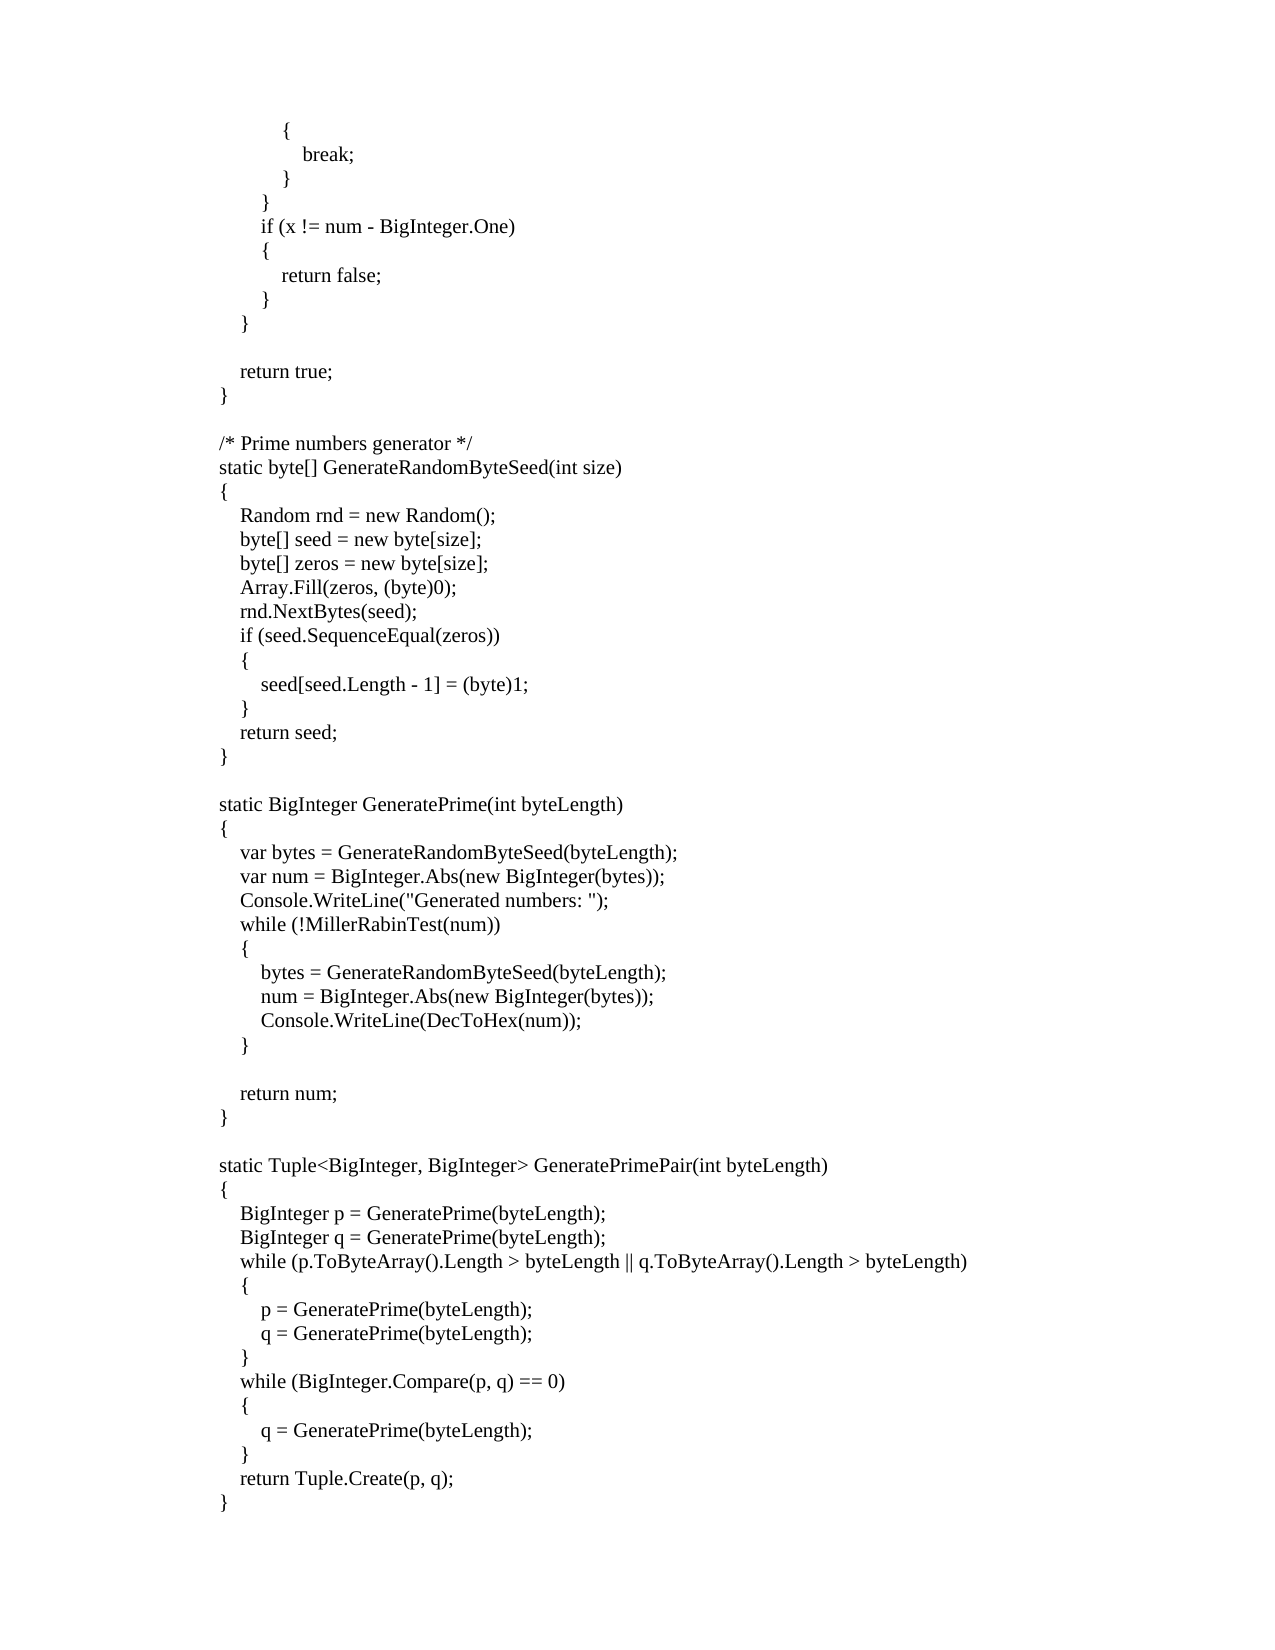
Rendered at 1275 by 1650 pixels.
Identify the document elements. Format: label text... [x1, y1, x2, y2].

text { [177, 1273, 1186, 1297]
text /* Prime numbers generator */ [177, 431, 1186, 455]
text } [177, 1105, 1186, 1129]
text p = GeneratePrime(byteLength); [177, 1297, 1186, 1321]
text Random rnd = new Random(); [177, 503, 1186, 527]
text seed[seed.Length - 1] = (byte)1; [177, 672, 1186, 696]
text return seed; [177, 720, 1186, 744]
text rnd.NextBytes(seed); [177, 599, 1186, 623]
text Console.WriteLine(DecToHex(num)); [177, 1008, 1186, 1032]
text break; [177, 142, 1186, 166]
text } [177, 744, 1186, 768]
text { [177, 816, 1186, 840]
text } [177, 696, 1186, 720]
text return true; [177, 359, 1186, 383]
text } [177, 287, 1186, 311]
text return Tuple.Create(p, q); [177, 1466, 1186, 1490]
text } [177, 383, 1186, 407]
text static Tuple<BigInteger, BigInteger> GeneratePrimePair(int byteLength) [177, 1153, 1186, 1177]
text byte[] zeros = new byte[size]; [177, 551, 1186, 575]
text } [177, 190, 1186, 214]
text q = GeneratePrime(byteLength); [177, 1417, 1186, 1442]
text { [177, 1177, 1186, 1201]
text } [177, 1032, 1186, 1057]
text var bytes = GenerateRandomByteSeed(byteLength); [177, 840, 1186, 864]
text BigInteger p = GeneratePrime(byteLength); [177, 1201, 1186, 1225]
text bytes = GenerateRandomByteSeed(byteLength); [177, 960, 1186, 984]
text } [177, 166, 1186, 190]
text while (!MillerRabinTest(num)) [177, 912, 1186, 936]
text { [177, 936, 1186, 960]
text byte[] seed = new byte[size]; [177, 527, 1186, 551]
text { [177, 1393, 1186, 1417]
text static byte[] GenerateRandomByteSeed(int size) [177, 455, 1186, 479]
text var num = BigInteger.Abs(new BigInteger(bytes)); [177, 864, 1186, 888]
text { [177, 238, 1186, 262]
text if (seed.SequenceEqual(zeros)) [177, 623, 1186, 647]
text q = GeneratePrime(byteLength); [177, 1321, 1186, 1345]
text } [177, 1345, 1186, 1369]
text return false; [177, 262, 1186, 287]
text num = BigInteger.Abs(new BigInteger(bytes)); [177, 984, 1186, 1008]
text { [177, 118, 1186, 142]
text } [177, 1490, 1186, 1514]
text } [177, 1442, 1186, 1466]
text Array.Fill(zeros, (byte)0); [177, 575, 1186, 599]
text { [177, 647, 1186, 672]
text static BigInteger GeneratePrime(int byteLength) [177, 792, 1186, 816]
text return num; [177, 1081, 1186, 1105]
text while (BigInteger.Compare(p, q) == 0) [177, 1369, 1186, 1393]
text } [177, 311, 1186, 335]
text if (x != num - BigInteger.One) [177, 214, 1186, 238]
text while (p.ToByteArray().Length > byteLength || q.ToByteArray().Length > byteLength) [177, 1249, 1186, 1273]
text Console.WriteLine("Generated numbers: "); [177, 888, 1186, 912]
text BigInteger q = GeneratePrime(byteLength); [177, 1225, 1186, 1249]
text { [177, 479, 1186, 503]
